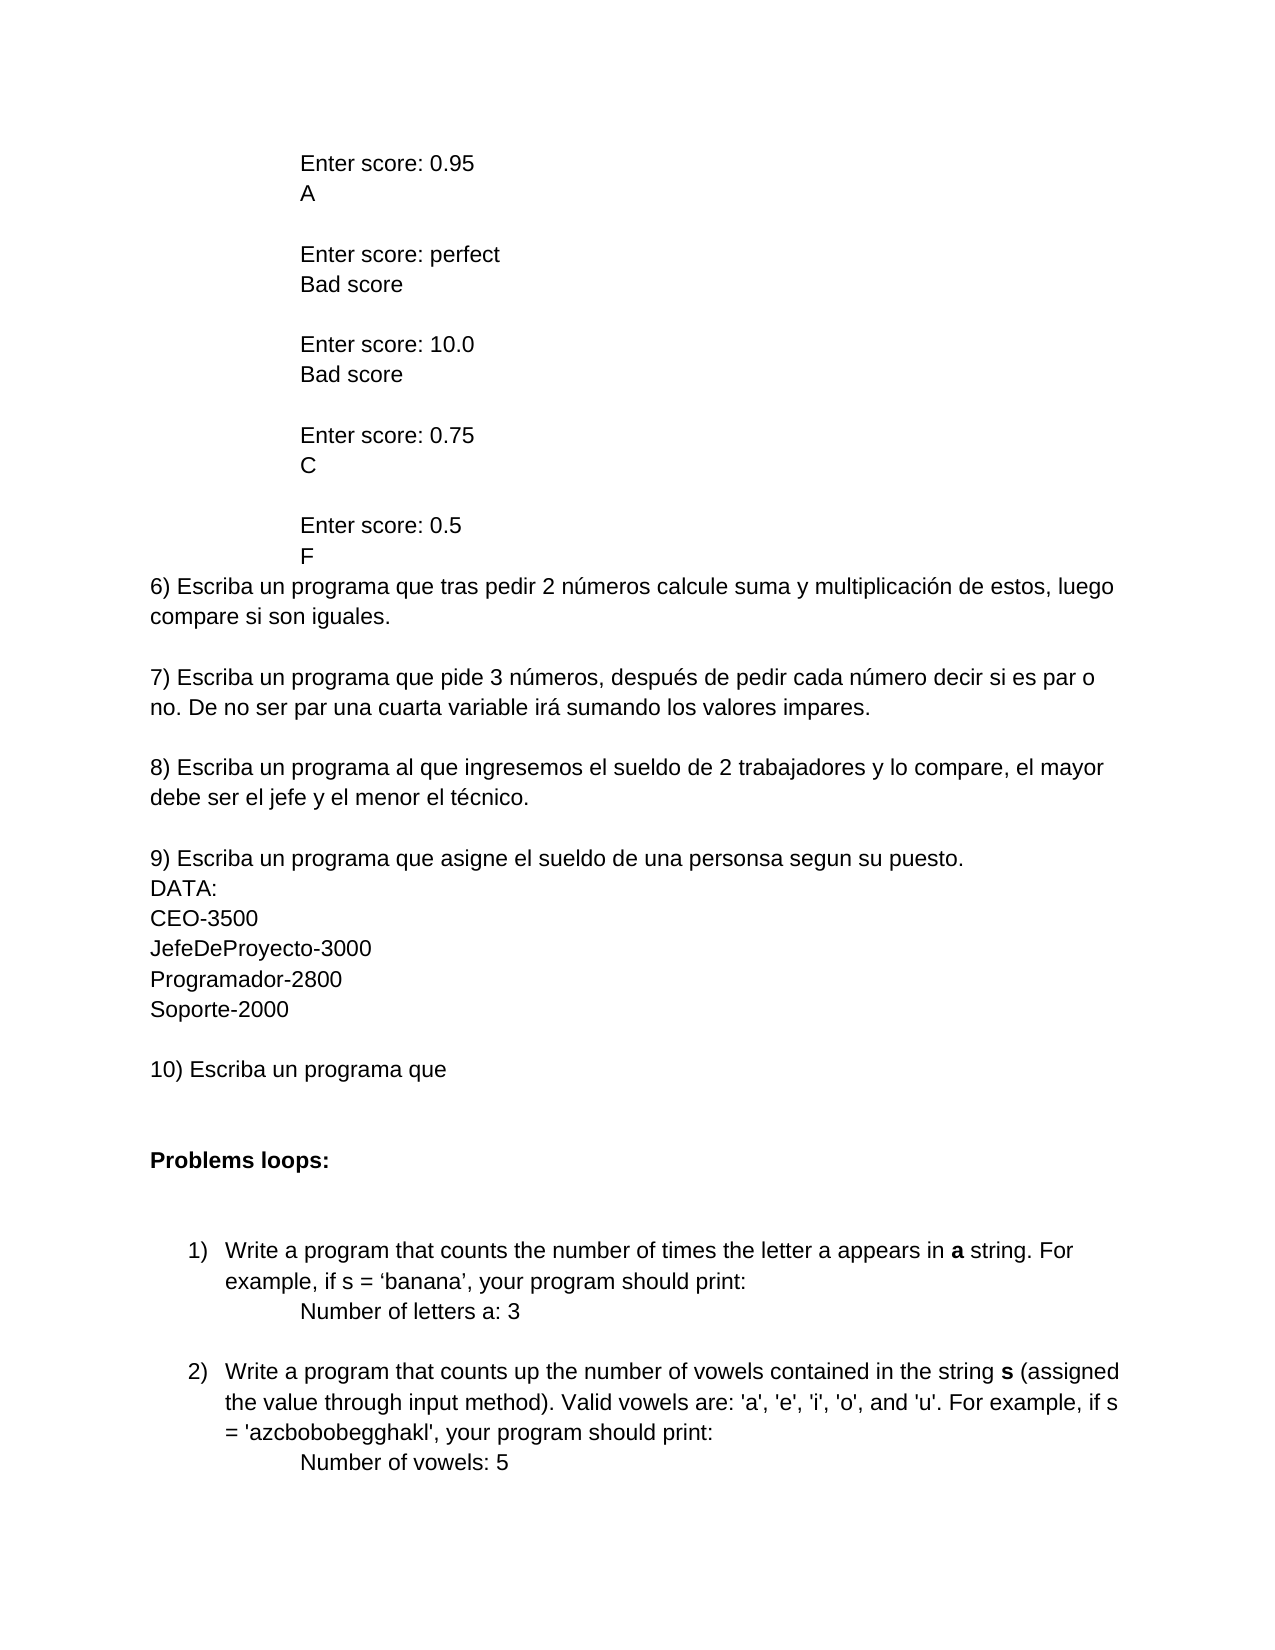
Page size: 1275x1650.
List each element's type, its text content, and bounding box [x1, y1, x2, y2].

text Problems loops: [150, 1147, 1125, 1173]
text Bad score [300, 271, 1125, 297]
text Soporte-2000 [150, 996, 1125, 1022]
text C [300, 452, 1125, 478]
text Enter score: 10.0 [300, 331, 1125, 358]
text Enter score: 0.75 [300, 422, 1125, 448]
text Programador-2800 [150, 966, 1125, 992]
text Bad score [300, 361, 1125, 388]
text DATA: [150, 875, 1125, 901]
text 10) Escriba un programa que [150, 1056, 1125, 1083]
text CEO-3500 [150, 905, 1125, 932]
list Write a program that counts the number of times the letter a appears in a string. For example, if s = ‘banana’, your program should print: [188, 1237, 1125, 1294]
text Number of letters a: 3 [225, 1298, 1125, 1324]
text Enter score: perfect [300, 241, 1125, 267]
text 7) Escriba un programa que pide 3 números, después de pedir cada número decir si es par o no. De no ser par una cuarta variable irá sumando los valores impares. [150, 663, 1125, 720]
text Enter score: 0.95 [300, 150, 1125, 176]
text 9) Escriba un programa que asigne el sueldo de una personsa segun su puesto. [150, 845, 1125, 871]
text JefeDeProyecto-3000 [150, 935, 1125, 962]
list Write a program that counts up the number of vowels contained in the string s (assigned the value through input method). Valid vowels are: 'a', 'e', 'i', 'o', and 'u'. For example, if s = 'azcbobobegghakl', your program should print: [188, 1358, 1125, 1445]
text Number of vowels: 5 [225, 1449, 1125, 1475]
text 8) Escriba un programa al que ingresemos el sueldo de 2 trabajadores y lo compare, el mayor debe ser el jefe y el menor el técnico. [150, 754, 1125, 811]
text F [300, 543, 1125, 569]
text 6) Escriba un programa que tras pedir 2 números calcule suma y multiplicación de estos, luego compare si son iguales. [150, 573, 1125, 629]
text Enter score: 0.5 [300, 512, 1125, 539]
text A [300, 180, 1125, 207]
